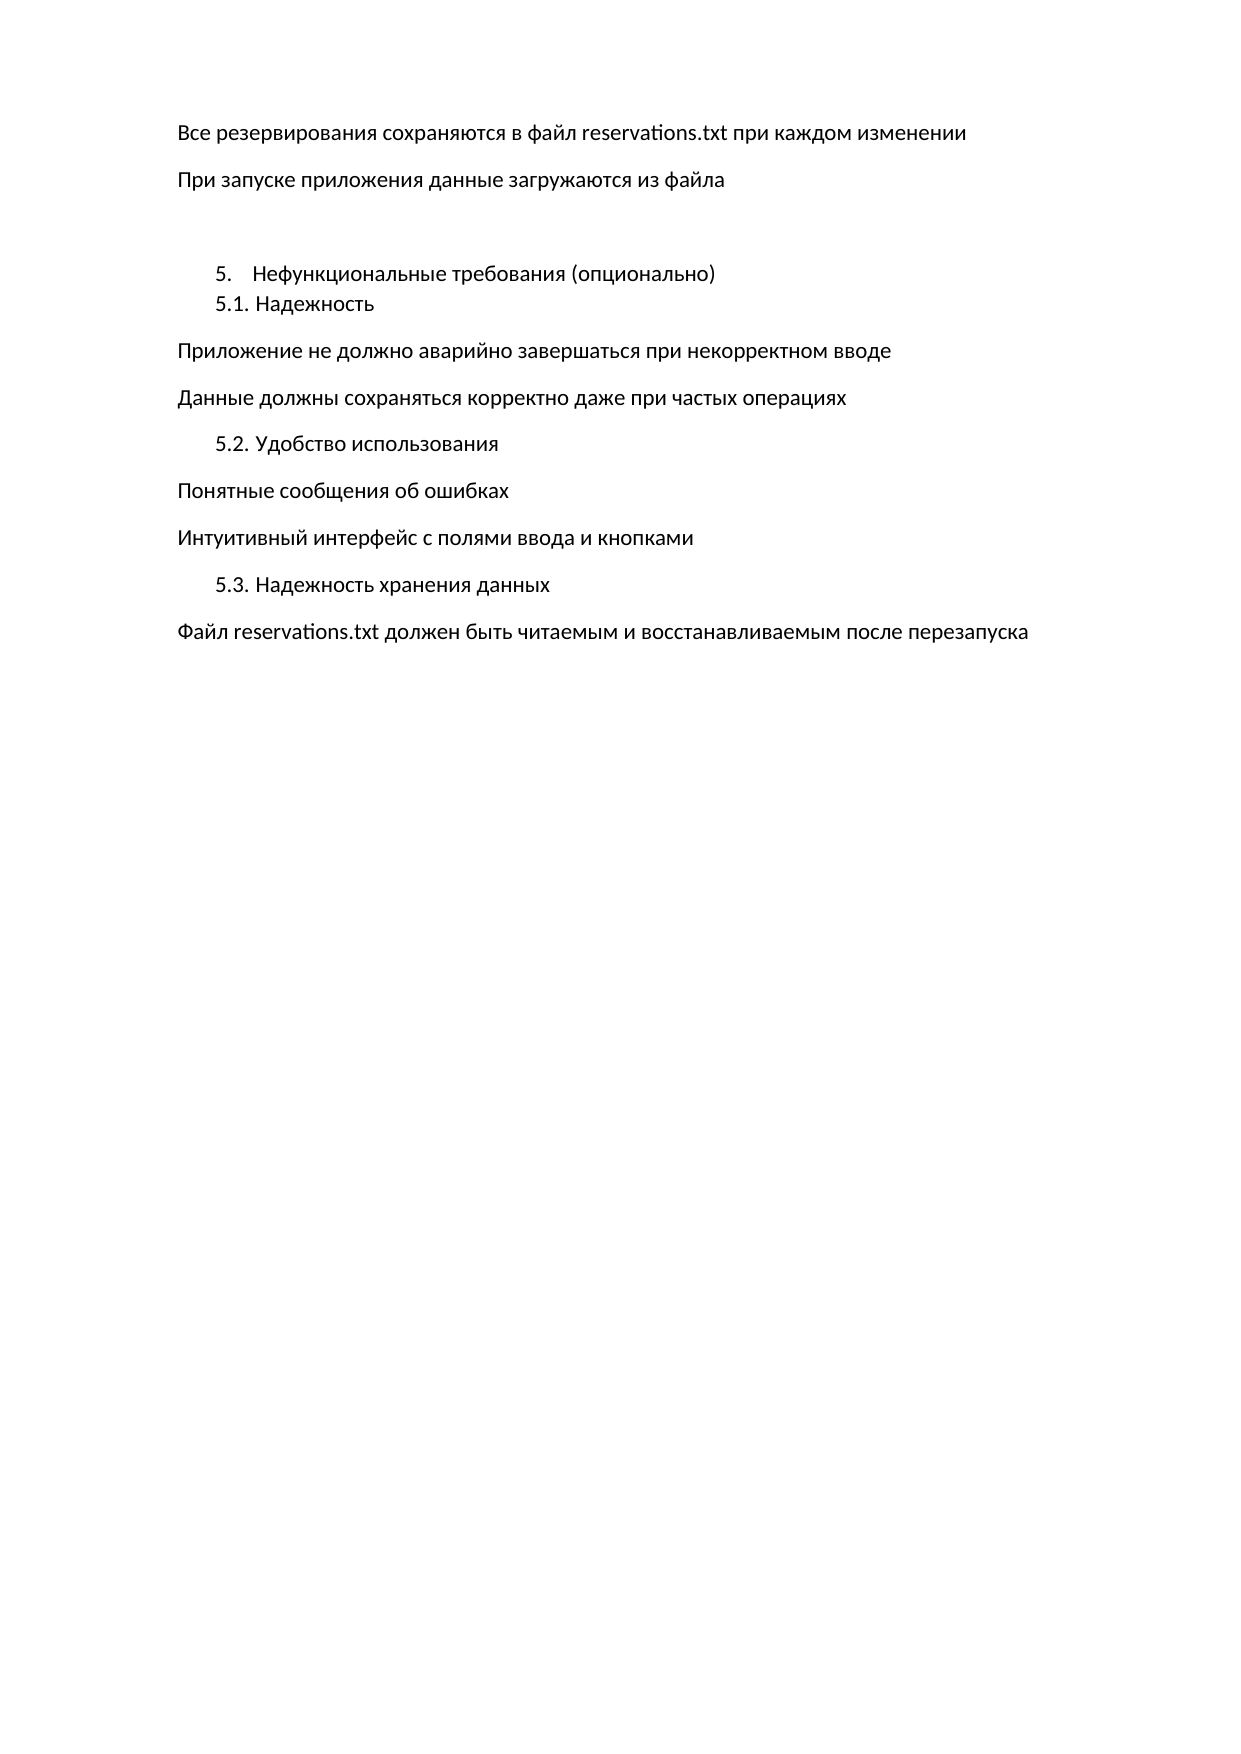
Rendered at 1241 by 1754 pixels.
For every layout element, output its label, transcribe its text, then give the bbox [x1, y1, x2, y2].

list Надежность хранения данных [215, 570, 1152, 598]
text Все резервирования сохраняются в файл reservations.txt при каждом изменении [177, 118, 1152, 146]
text Приложение не должно аварийно завершаться при некорректном вводе [177, 336, 1152, 364]
list Надежность [215, 289, 1152, 317]
text Интуитивный интерфейс с полями ввода и кнопками [177, 523, 1152, 551]
list Нефункциональные требования (опционально) [215, 259, 1152, 287]
text Понятные сообщения об ошибках [177, 476, 1152, 504]
list Удобство использования [215, 429, 1152, 458]
text Файл reservations.txt должен быть читаемым и восстанавливаемым после перезапуска [177, 617, 1152, 645]
text При запуске приложения данные загружаются из файла [177, 165, 1152, 193]
text Данные должны сохраняться корректно даже при частых операциях [177, 383, 1152, 411]
